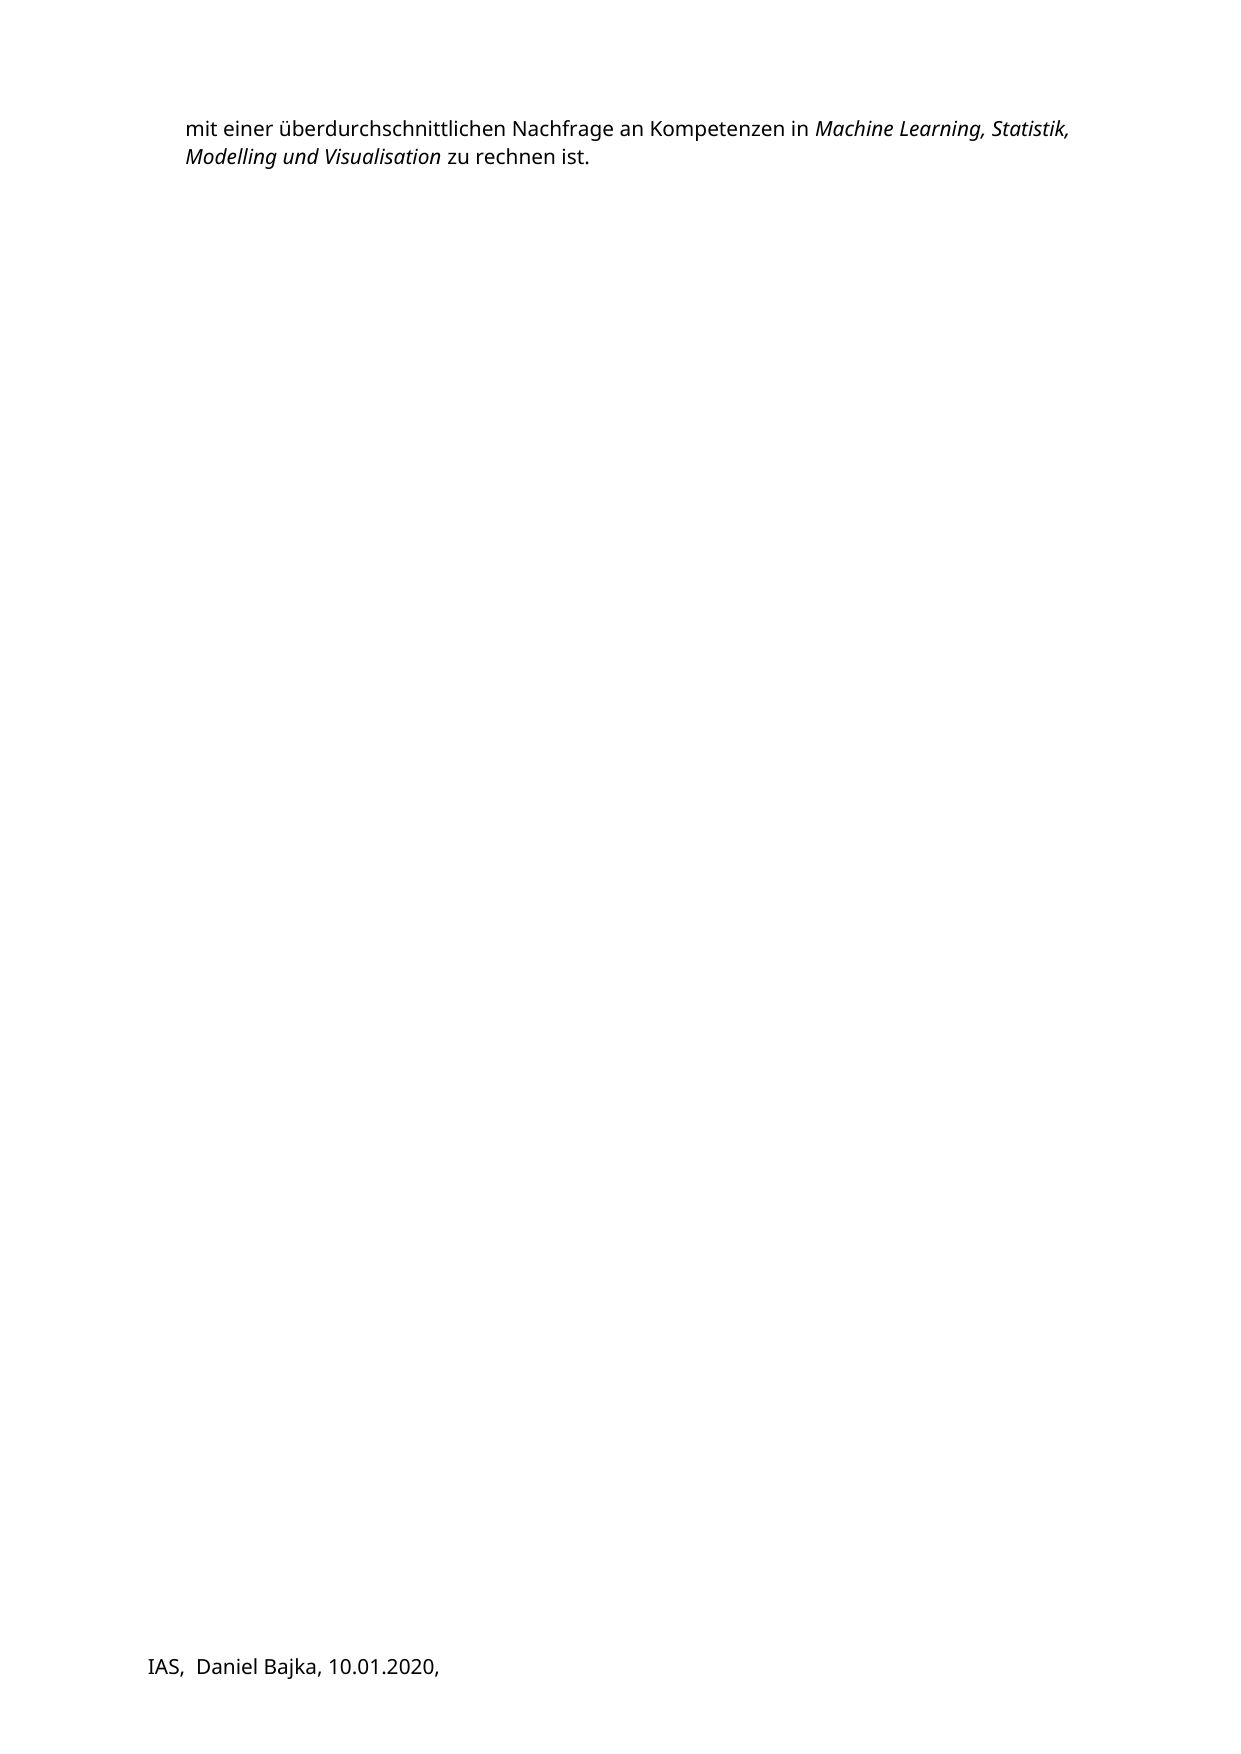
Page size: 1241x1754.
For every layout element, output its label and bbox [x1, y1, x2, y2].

text [185, 114, 1093, 171]
